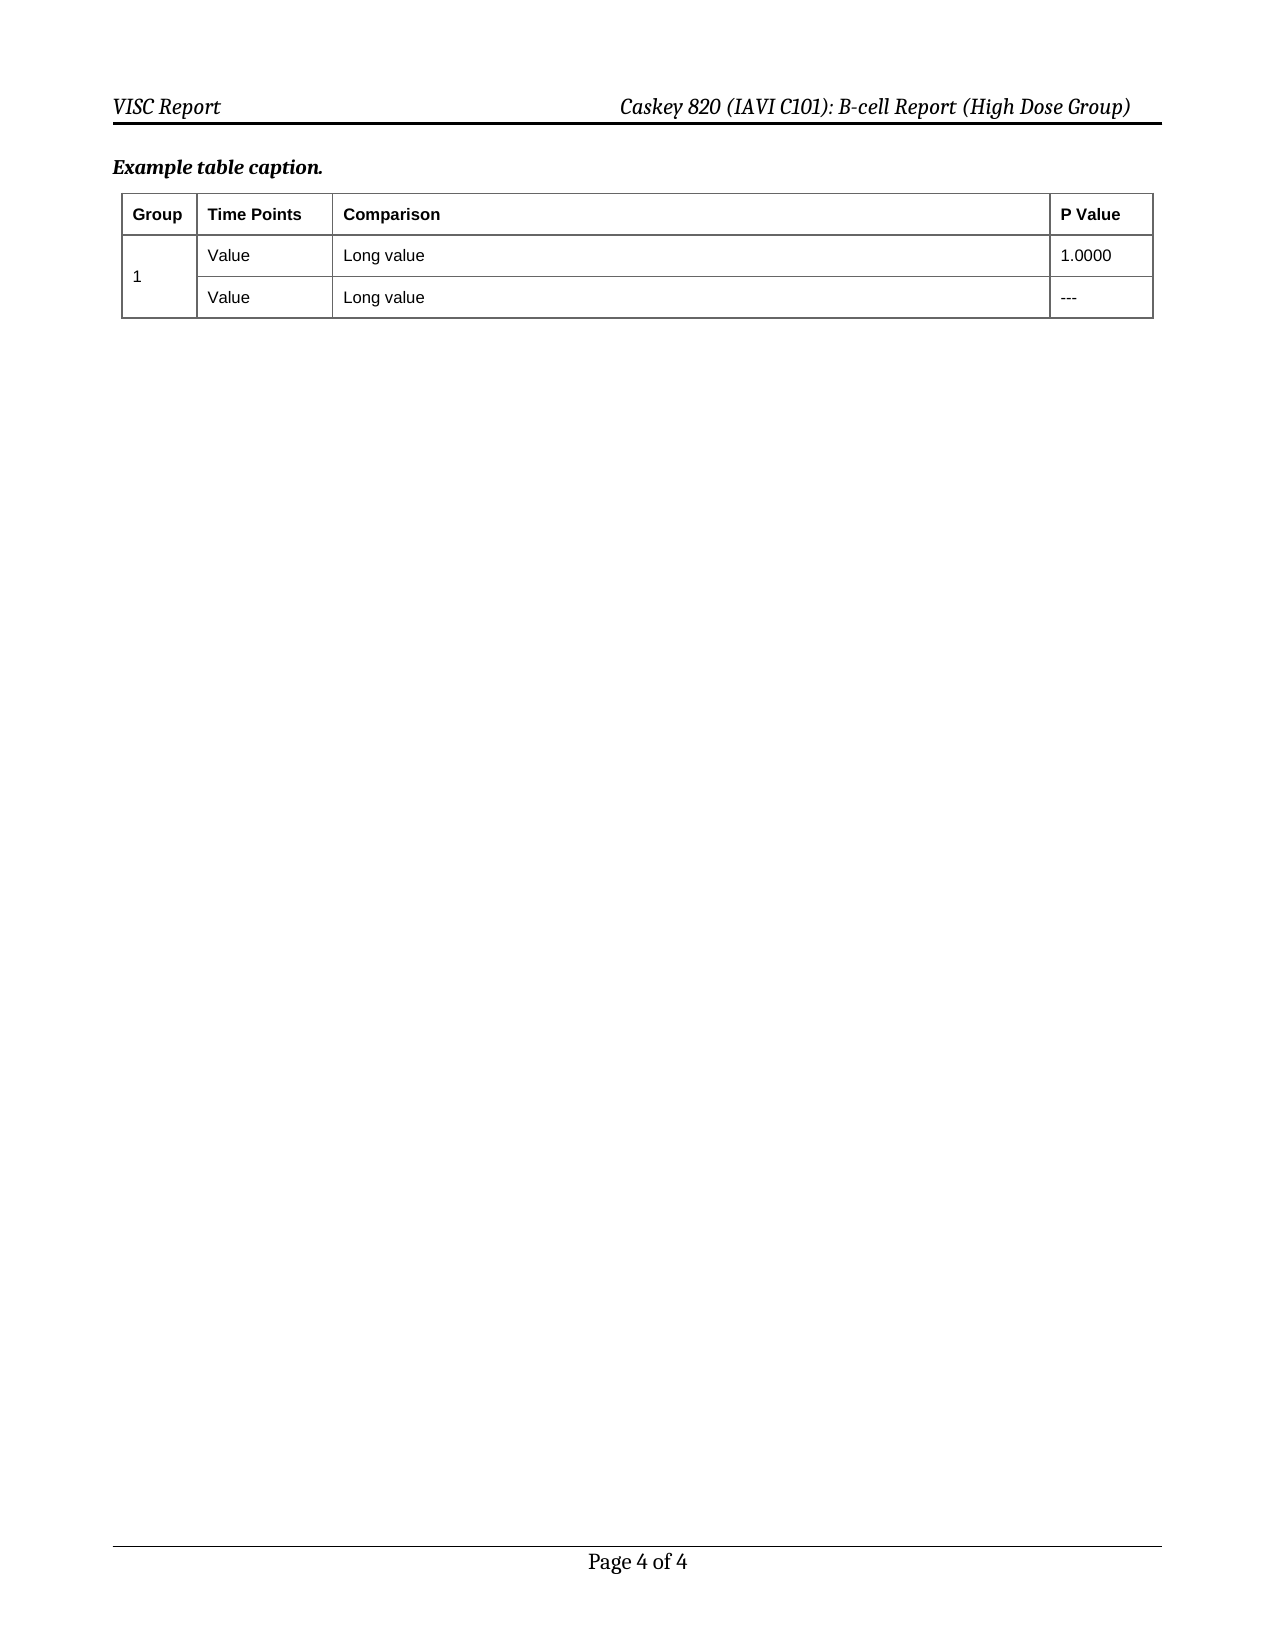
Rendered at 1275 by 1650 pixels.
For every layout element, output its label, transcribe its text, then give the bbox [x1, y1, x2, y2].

table_cell Long value [333, 236, 1049, 276]
table_cell 1 [123, 236, 196, 317]
table_cell Value [198, 236, 332, 276]
table_header P Value [1051, 194, 1152, 234]
table_header Time Points [198, 194, 332, 234]
table_cell Long value [333, 277, 1049, 317]
table_cell --- [1051, 277, 1152, 317]
table_header Group [123, 194, 196, 234]
table_cell 1.0000 [1051, 236, 1152, 276]
table_cell Value [198, 277, 332, 317]
table_header Comparison [333, 194, 1049, 234]
text Example table caption. [112, 156, 1162, 180]
